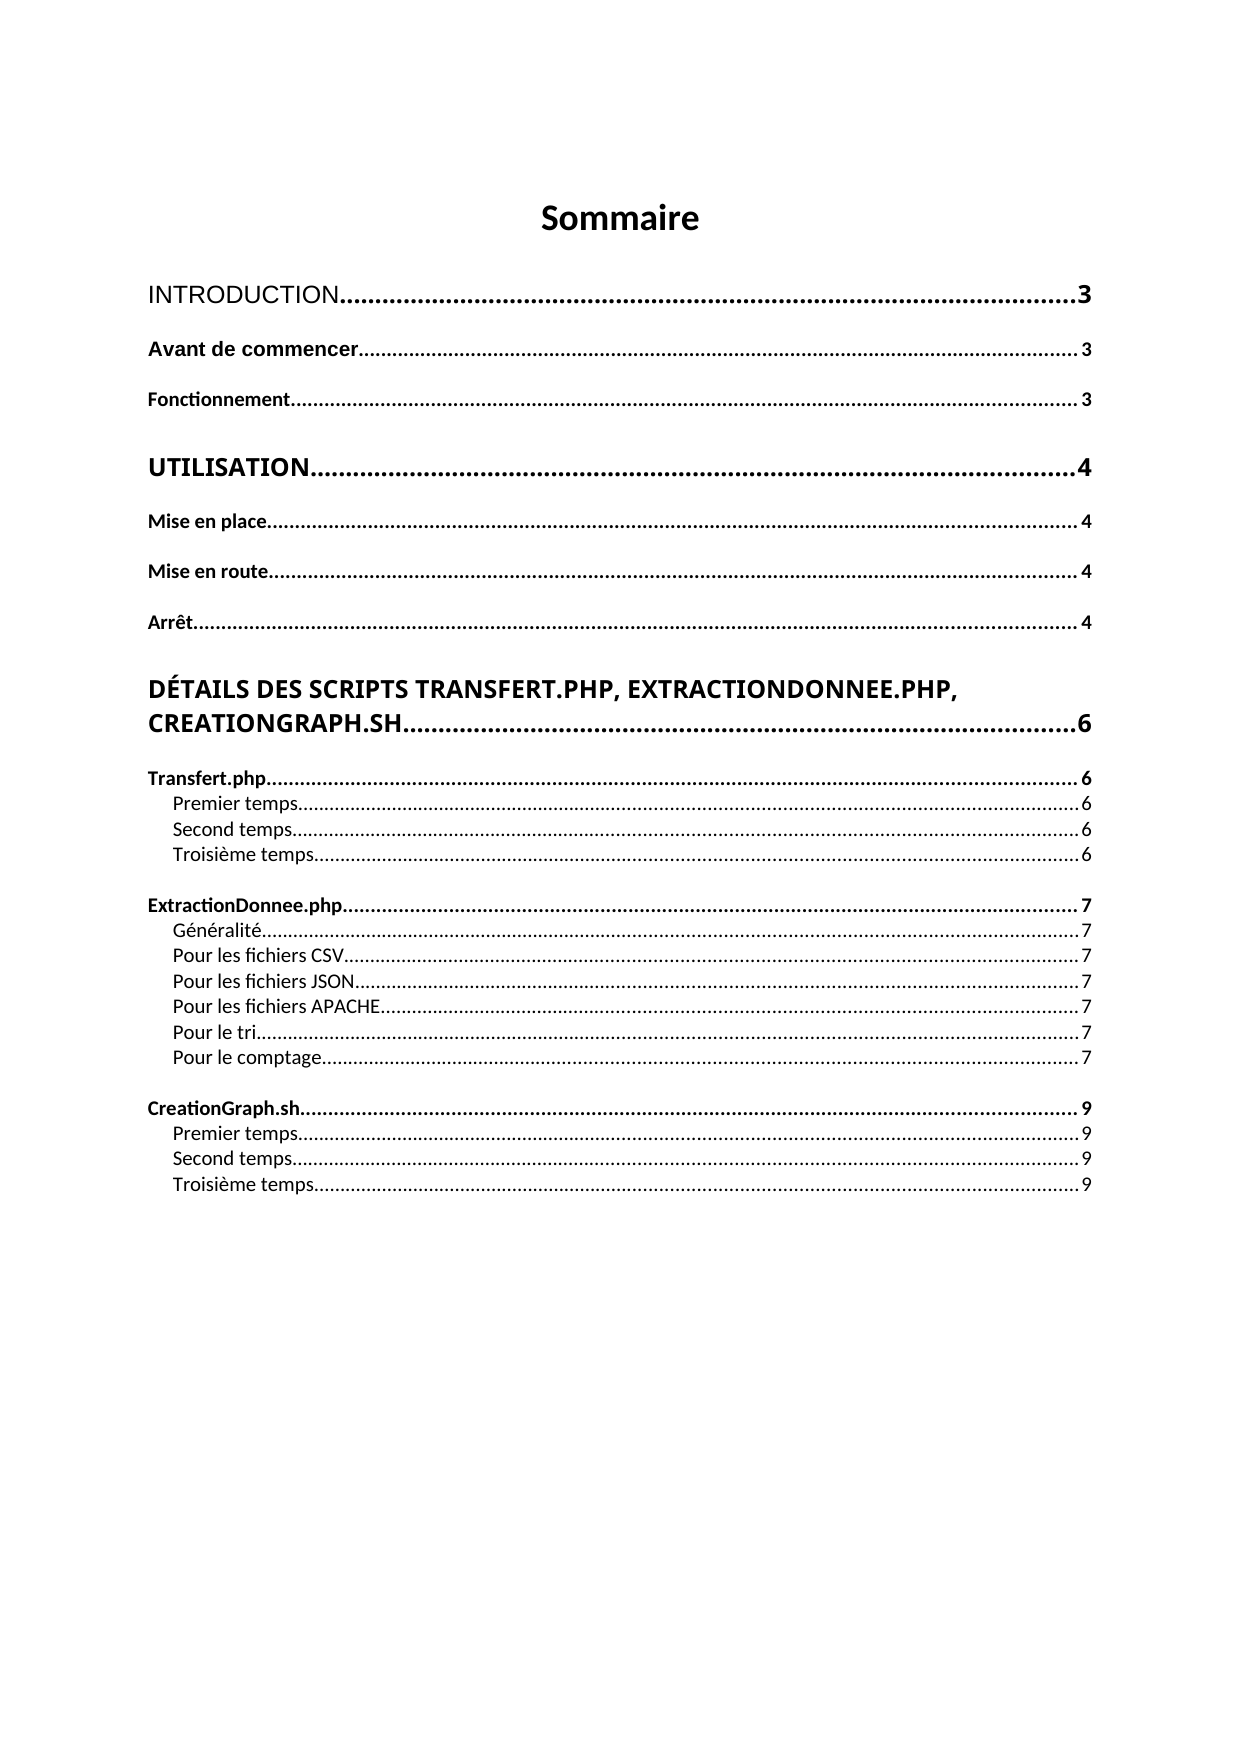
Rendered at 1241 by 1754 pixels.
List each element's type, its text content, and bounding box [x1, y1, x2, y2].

text Sommaire [148, 193, 1093, 239]
